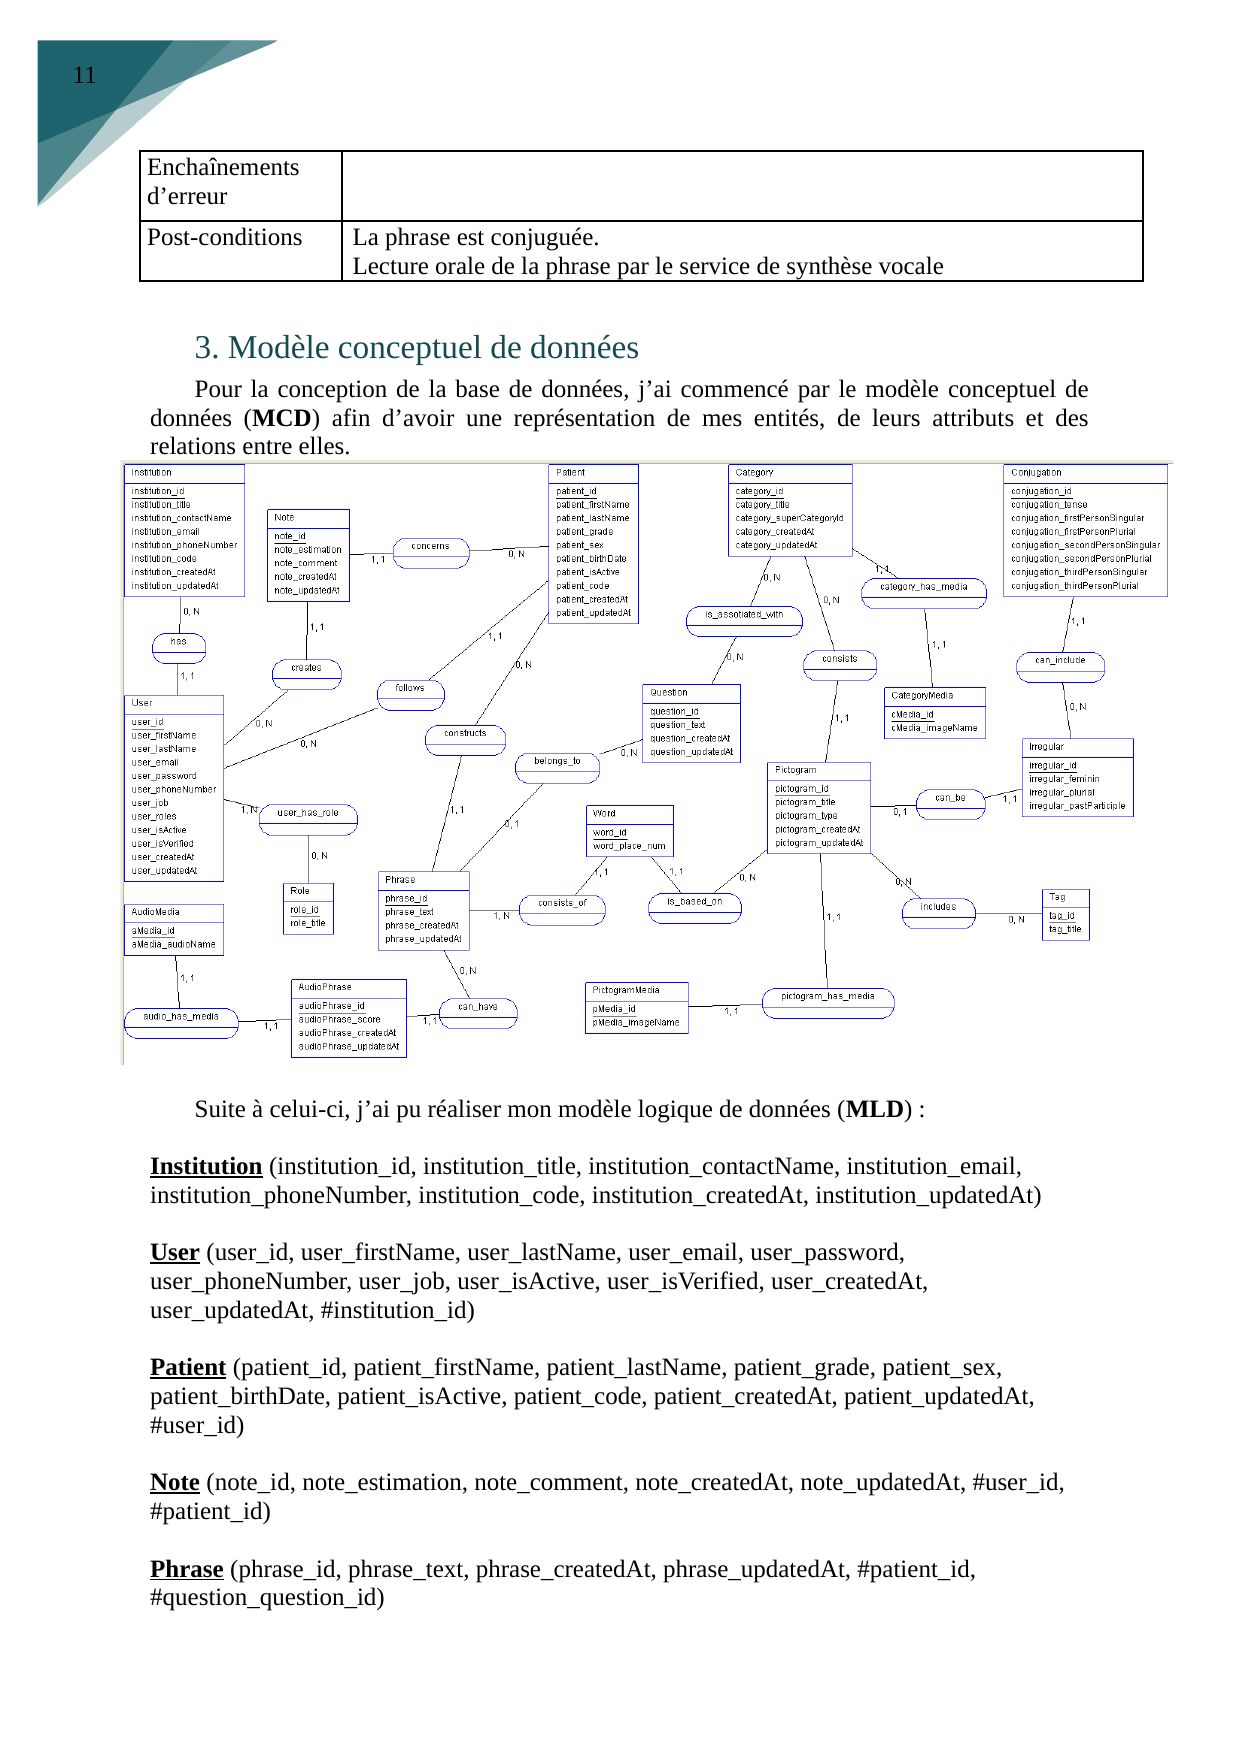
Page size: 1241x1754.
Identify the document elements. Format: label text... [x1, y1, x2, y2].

picture [37, 40, 279, 209]
text Institution (institution_id, institution_title, institution_contactName, institution_email, institution_phoneNumber, institution_code, institution_createdAt, institution_updatedAt) [150, 1151, 1090, 1209]
picture [120, 460, 1174, 1065]
text Pour la conception de la base de données, j’ai commencé par le modèle conceptuel de données (MCD) afin d’avoir une représentation de mes entités, de leurs attributs et des relations entre elles. [150, 374, 1090, 460]
text Note (note_id, note_estimation, note_comment, note_createdAt, note_updatedAt, #user_id, #patient_id) [150, 1467, 1090, 1525]
text Patient (patient_id, patient_firstName, patient_lastName, patient_grade, patient_sex, patient_birthDate, patient_isActive, patient_code, patient_createdAt, patient_updatedAt, #user_id) [150, 1352, 1090, 1439]
text Phrase (phrase_id, phrase_text, phrase_createdAt, phrase_updatedAt, #patient_id, #question_question_id) [150, 1554, 1090, 1611]
table_cell Post-conditions [141, 222, 341, 280]
table_cell Enchaînements d’erreur [141, 152, 341, 220]
text Suite à celui-ci, j’ai pu réaliser mon modèle logique de données (MLD) : [150, 1094, 1090, 1122]
text User (user_id, user_firstName, user_lastName, user_email, user_password, user_phoneNumber, user_job, user_isActive, user_isVerified, user_createdAt, user_updatedAt, #institution_id) [150, 1237, 1090, 1324]
table_cell [343, 152, 1142, 220]
subtitle 3. Modèle conceptuel de données [194, 327, 1090, 366]
table_cell La phrase est conjuguée. Lecture orale de la phrase par le service de synthèse vocale [343, 222, 1142, 280]
